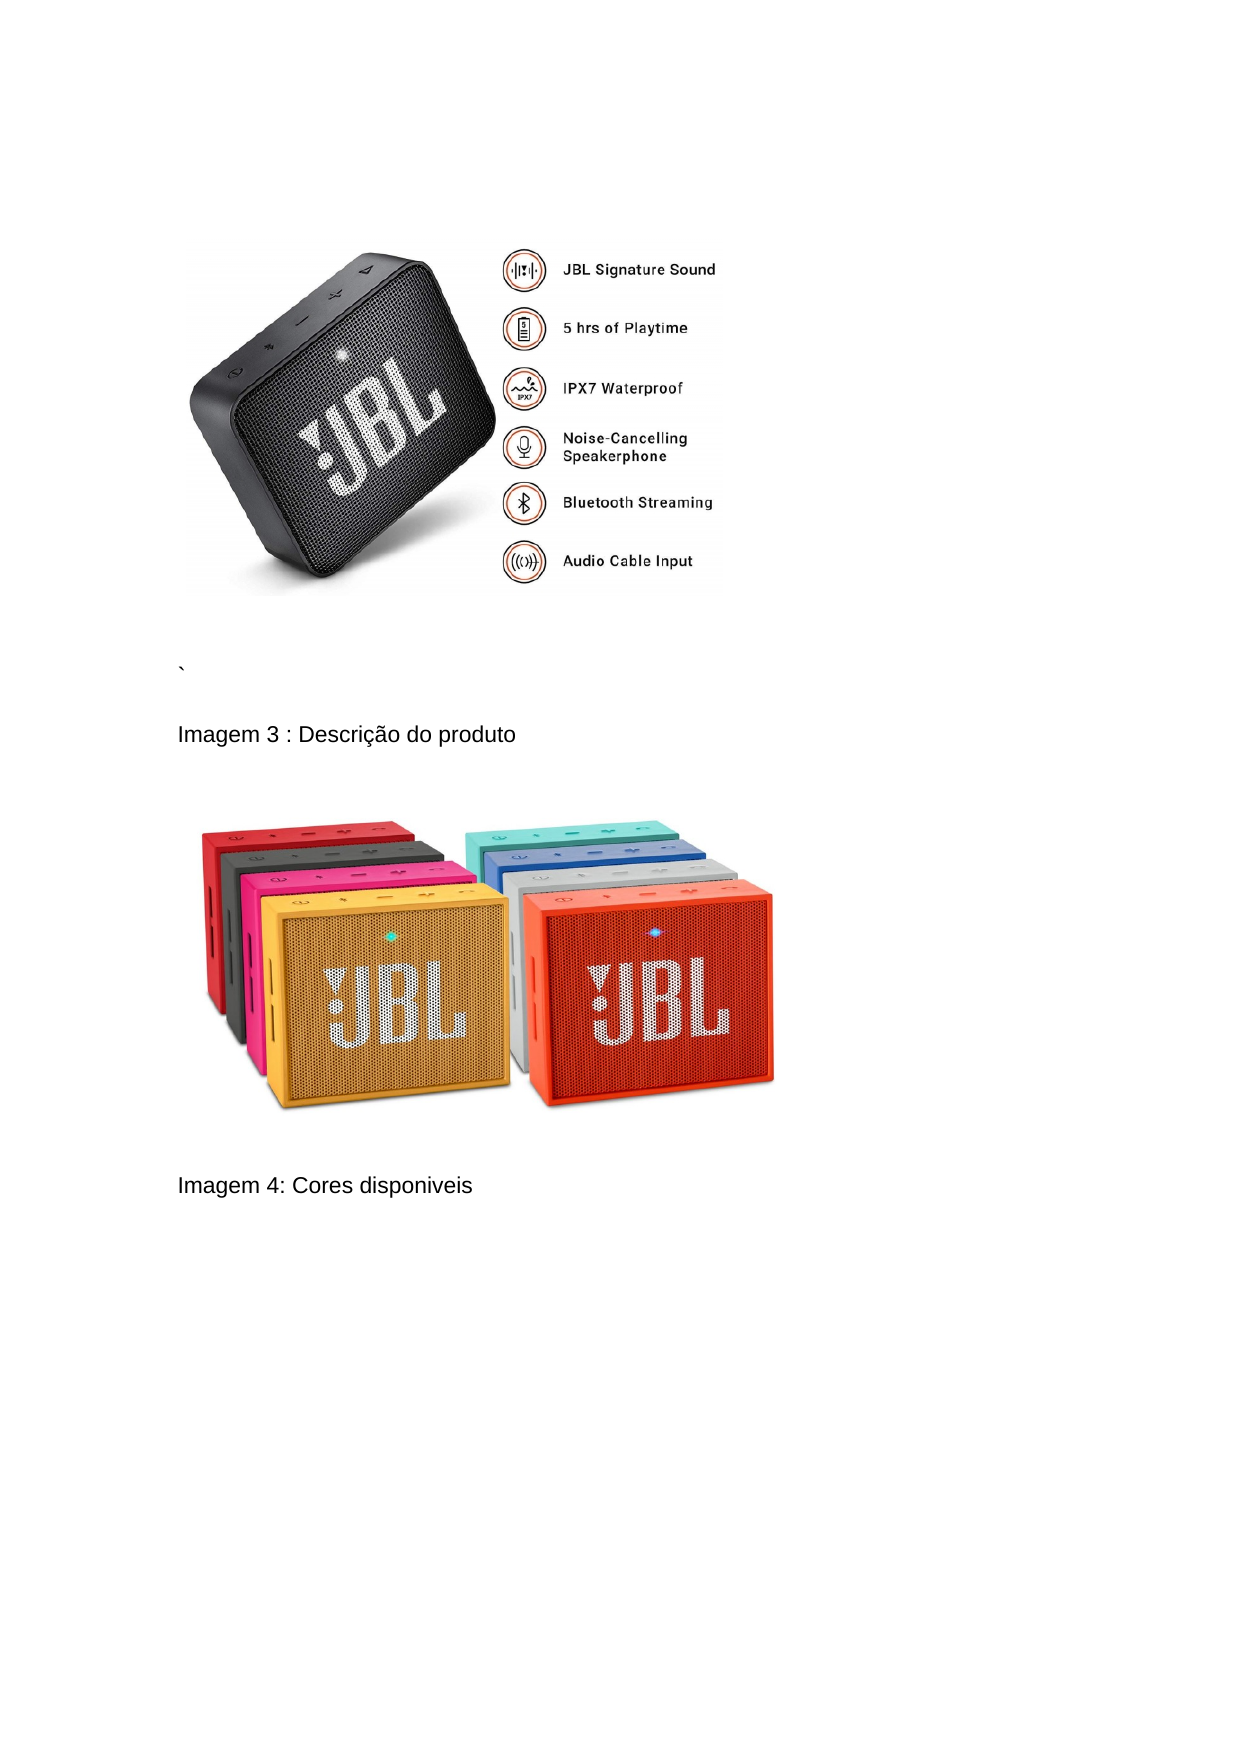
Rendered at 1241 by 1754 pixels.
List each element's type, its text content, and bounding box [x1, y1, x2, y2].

picture [185, 147, 723, 686]
text Imagem 4: Cores disponiveis [177, 1172, 1063, 1198]
text Imagem 3 : Descrição do produto [177, 721, 1063, 748]
picture [177, 777, 800, 1142]
